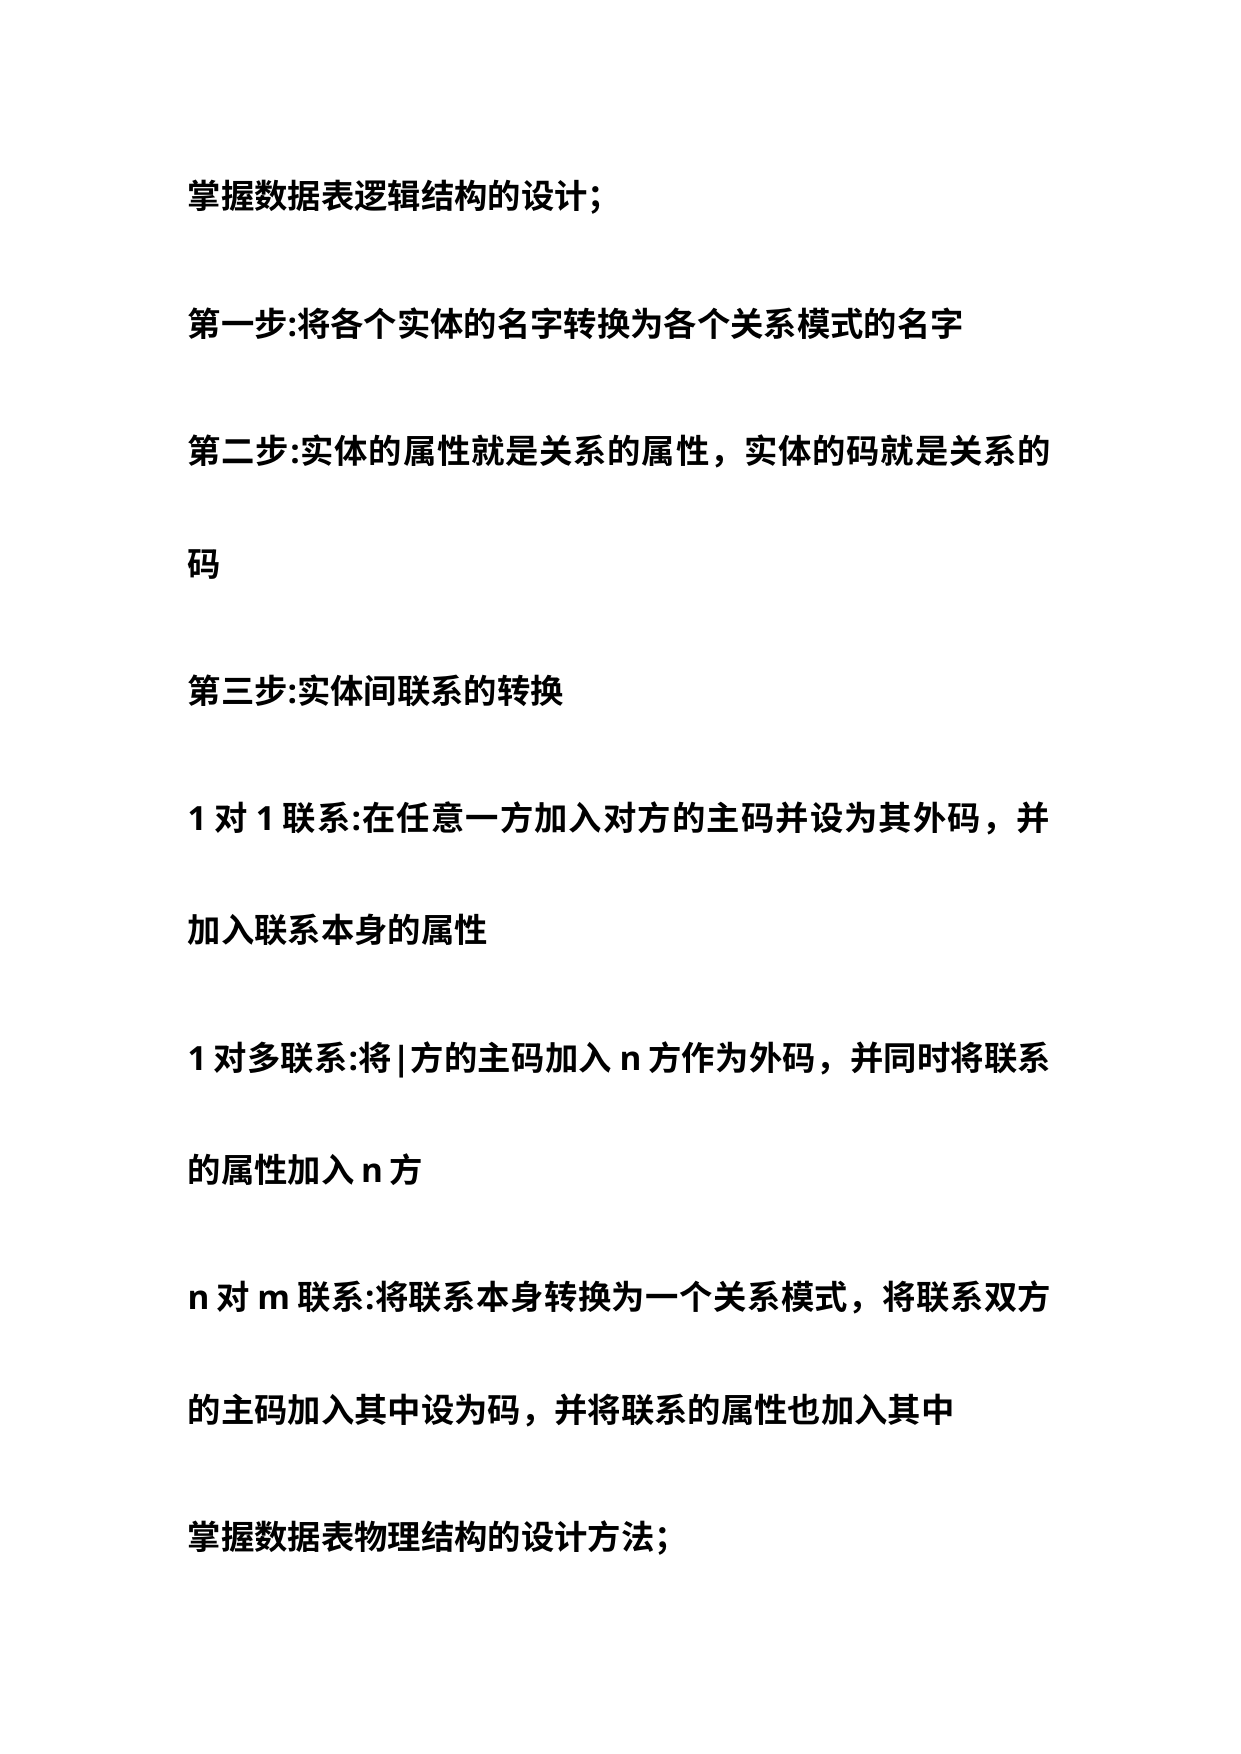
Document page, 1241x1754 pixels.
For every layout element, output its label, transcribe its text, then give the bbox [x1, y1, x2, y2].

subtitle 1对多联系:将|方的主码加入n方作为外码，并同时将联系的属性加入n方 [187, 1023, 1053, 1201]
subtitle 掌握数据表逻辑结构的设计； [187, 162, 1053, 227]
subtitle 第一步:将各个实体的名字转换为各个关系模式的名字 [187, 289, 1053, 354]
subtitle 第二步:实体的属性就是关系的属性，实体的码就是关系的码 [187, 417, 1053, 594]
subtitle 掌握数据表物理结构的设计方法； [187, 1502, 1053, 1567]
subtitle n对m联系:将联系本身转换为一个关系模式，将联系双方的主码加入其中设为码，并将联系的属性也加入其中 [187, 1263, 1053, 1440]
subtitle 第三步:实体间联系的转换 [187, 656, 1053, 721]
subtitle 1对1联系:在任意一方加入对方的主码并设为其外码，并加入联系本身的属性 [187, 783, 1053, 961]
